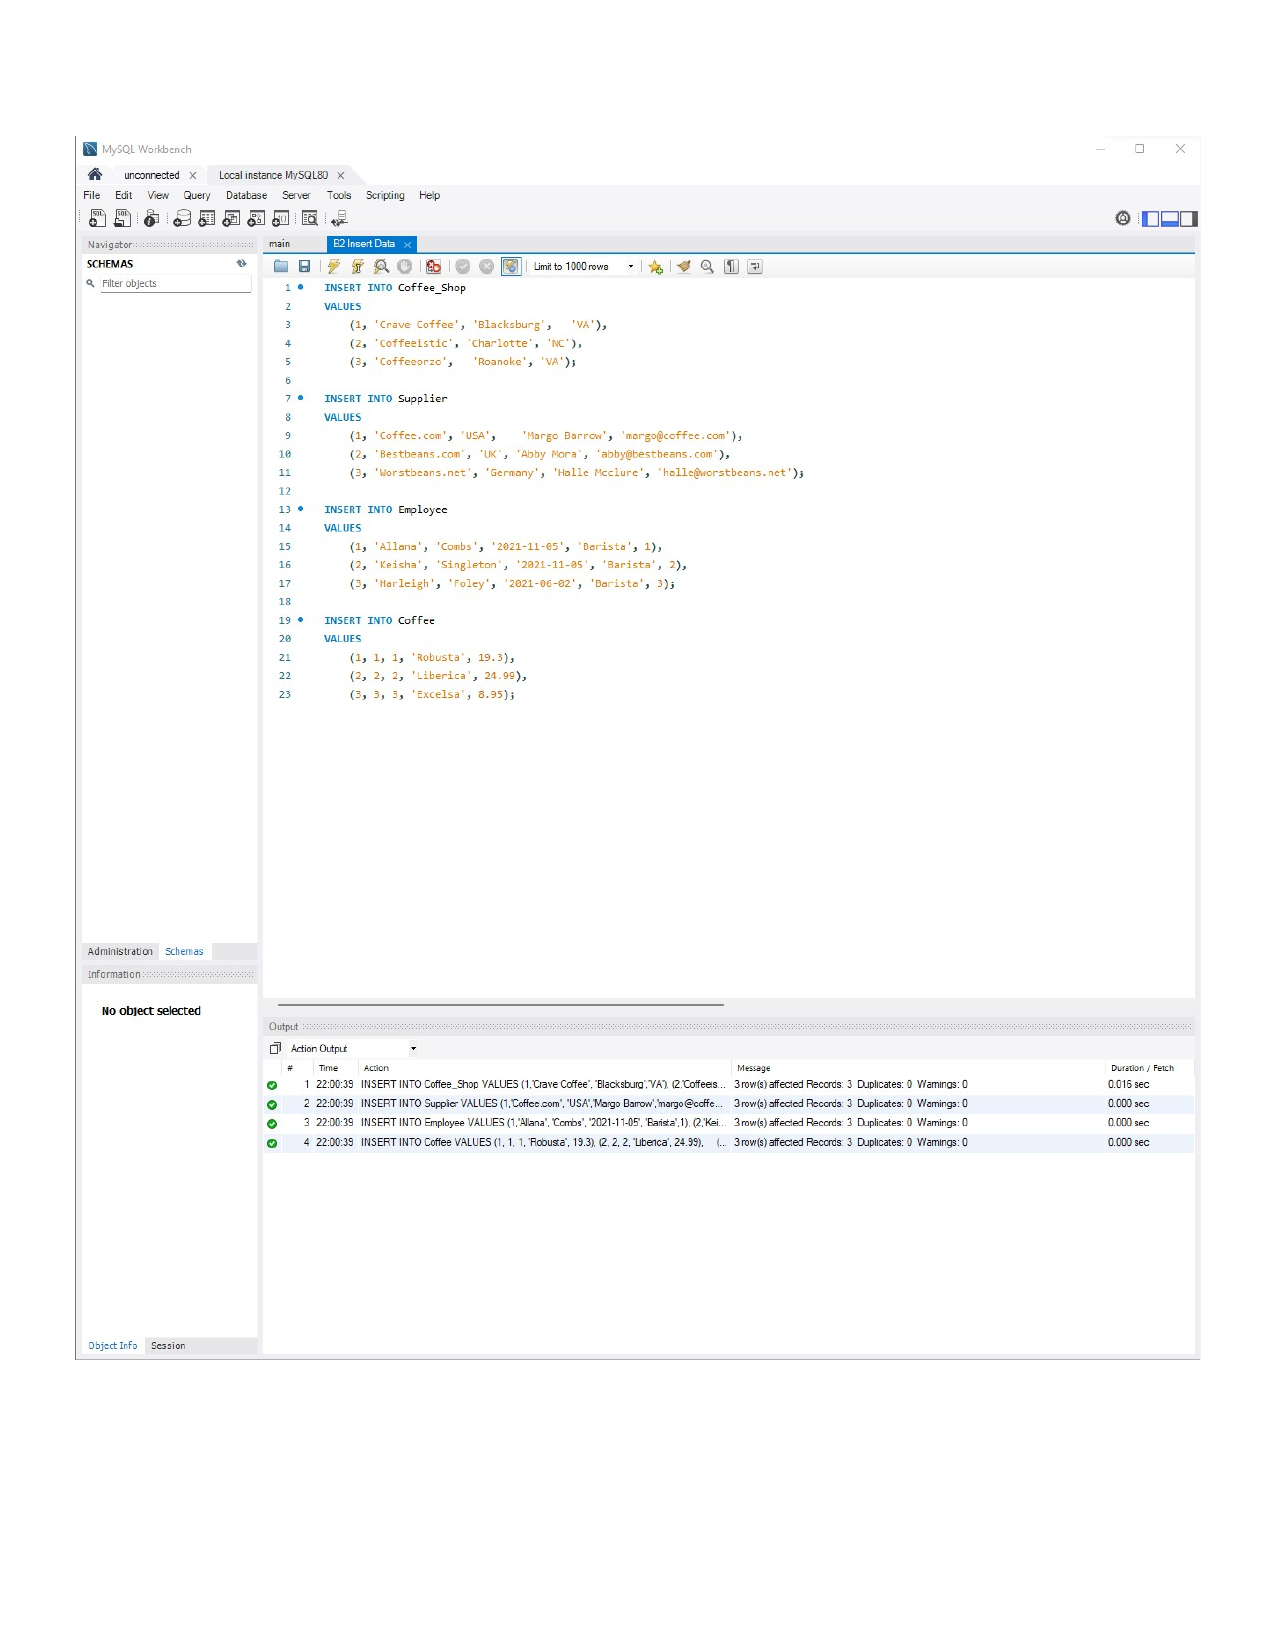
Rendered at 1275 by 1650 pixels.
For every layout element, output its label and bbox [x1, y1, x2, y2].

picture [75, 136, 1200, 1360]
